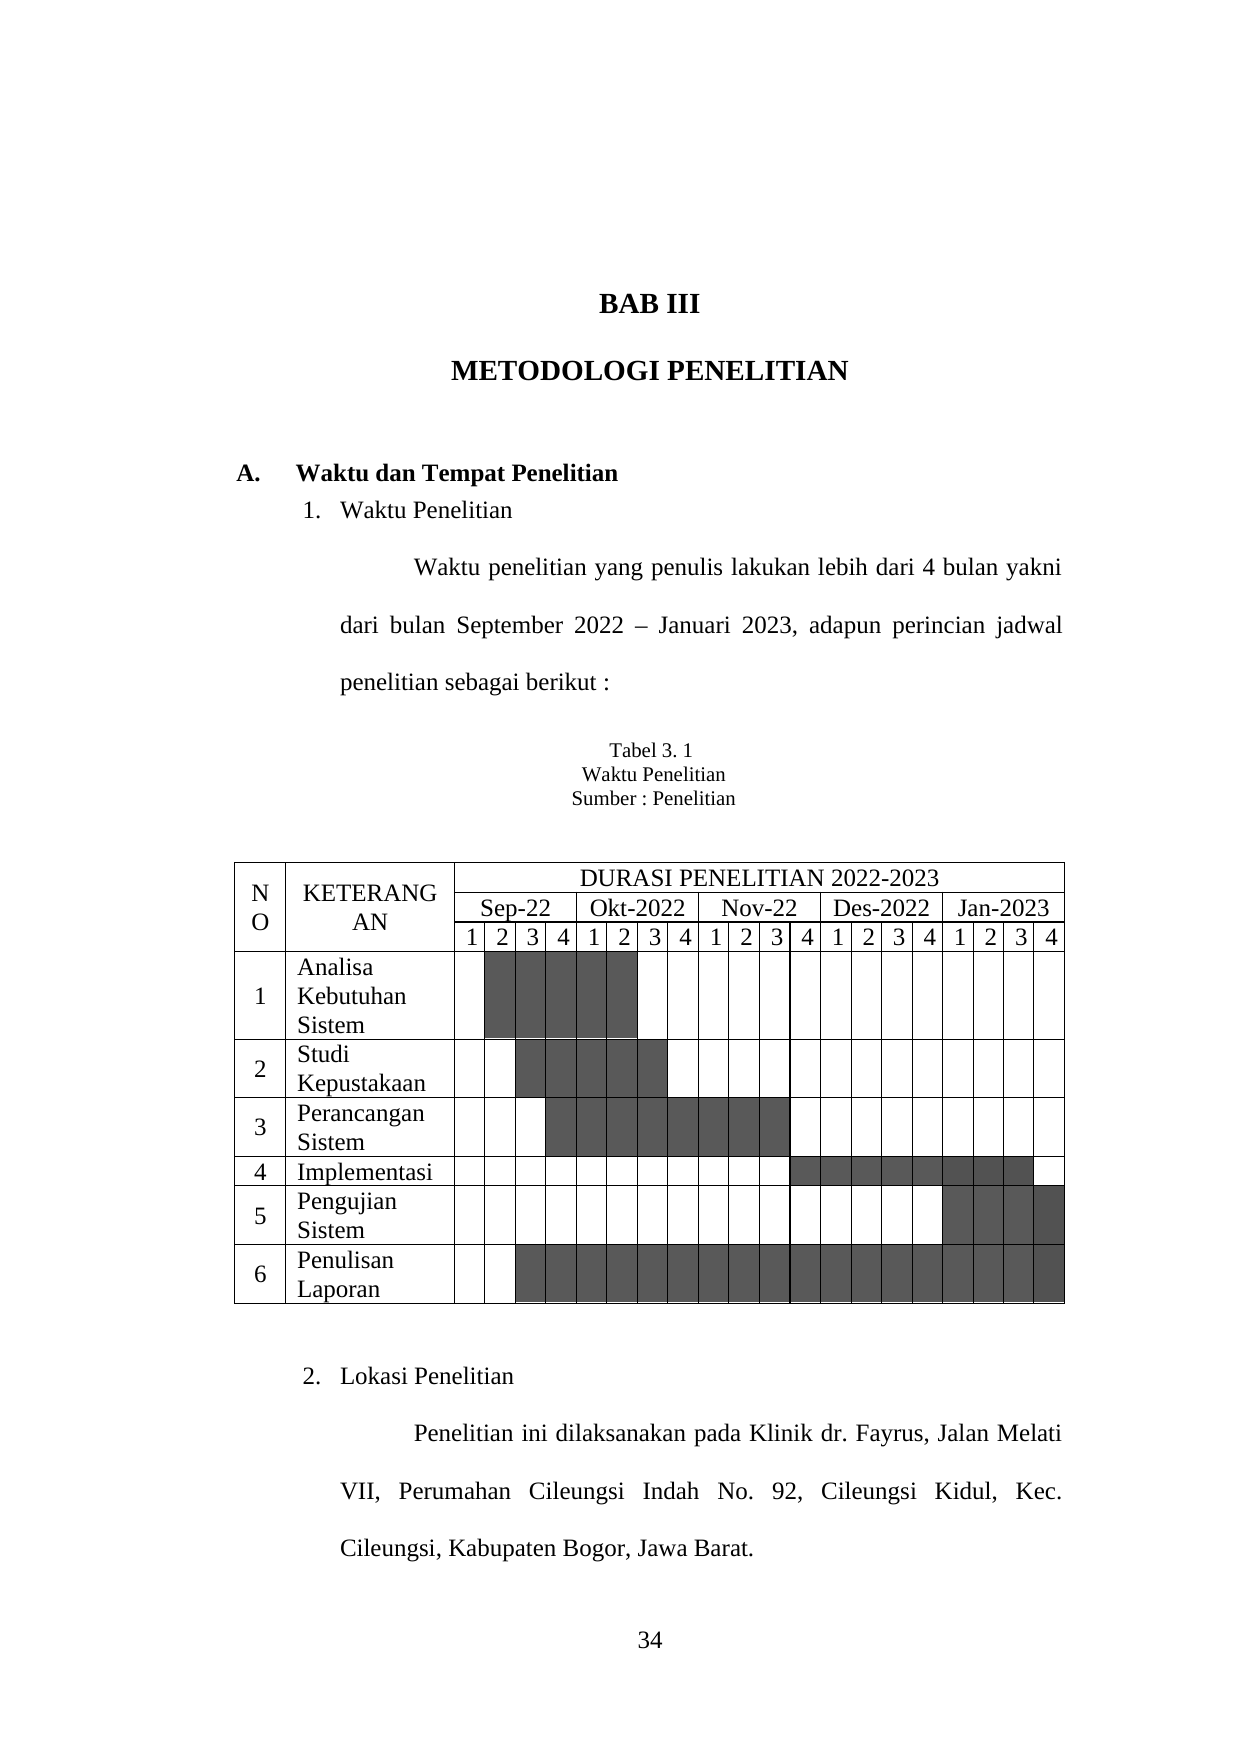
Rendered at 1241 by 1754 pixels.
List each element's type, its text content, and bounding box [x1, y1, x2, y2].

table_cell [455, 1186, 484, 1244]
table_cell [485, 1245, 515, 1302]
table_cell [485, 1157, 515, 1185]
table_cell [974, 1040, 1003, 1097]
table_cell [1034, 1098, 1064, 1156]
table_cell Sep-22 [455, 893, 576, 921]
table_cell [852, 952, 881, 1038]
table_cell 4 [791, 923, 820, 951]
table_cell Studi Kepustakaan [286, 1040, 454, 1097]
table_cell [1004, 1040, 1033, 1097]
table_cell Des-2022 [821, 893, 942, 921]
table_cell [760, 1098, 789, 1156]
table_cell [760, 1040, 789, 1097]
table_cell [882, 1040, 912, 1097]
table_cell [638, 1098, 667, 1156]
table_header DURASI PENELITIAN 2022-2023 [455, 863, 1064, 892]
table_cell [485, 952, 515, 1038]
table_cell [943, 1157, 973, 1185]
list Penelitian ini dilaksanakan pada Klinik dr. Fayrus, Jalan Melati VII, Perumahan Cileungsi Indah No. 92, Cileungsi Kidul, Kec. Cileungsi, Kabupaten Bogor, Jawa Barat. [340, 1418, 1063, 1562]
table_cell [913, 1040, 942, 1097]
table_cell [638, 952, 667, 1038]
table_cell 3 [638, 923, 667, 951]
text Tabel 3. 1 Waktu Penelitian Sumber : Penelitian [183, 738, 1124, 809]
table_cell [699, 1157, 728, 1185]
table_cell Okt-2022 [577, 893, 698, 921]
table_cell [455, 1040, 484, 1097]
table_cell [1034, 1040, 1064, 1097]
table_cell 4 [1034, 923, 1064, 951]
table_cell [607, 1245, 637, 1302]
table_cell [729, 1186, 759, 1244]
table_cell [1004, 1157, 1033, 1185]
table_cell 1 [235, 952, 285, 1038]
table_cell [760, 1186, 789, 1244]
table_cell [516, 1098, 545, 1156]
table_cell [974, 1157, 1003, 1185]
table_cell [577, 1157, 606, 1185]
table_header NO [235, 863, 285, 951]
table_cell [882, 1186, 912, 1244]
table_cell [516, 952, 545, 1038]
table_cell 2 [974, 923, 1003, 951]
table_cell [791, 1157, 820, 1185]
table_cell [791, 1186, 820, 1244]
table_cell [638, 1157, 667, 1185]
table_cell [668, 952, 698, 1038]
table_cell [1004, 1186, 1033, 1244]
table_cell [760, 1157, 789, 1185]
table_cell [455, 1098, 484, 1156]
table_cell [913, 1245, 942, 1302]
table_cell [943, 1186, 973, 1244]
table_cell [729, 1157, 759, 1185]
table_cell [974, 1186, 1003, 1244]
table_cell [607, 1186, 637, 1244]
table_cell 3 [1004, 923, 1033, 951]
table_cell [729, 952, 759, 1038]
table_cell [577, 1186, 606, 1244]
table_cell [546, 1186, 576, 1244]
table_cell [1034, 1186, 1064, 1244]
table_cell [516, 1040, 545, 1097]
table_cell [852, 1186, 881, 1244]
table_cell [577, 952, 606, 1038]
table_cell 3 [760, 923, 789, 951]
table_cell [668, 1245, 698, 1302]
table_cell 2 [235, 1040, 285, 1097]
table_cell Perancangan Sistem [286, 1098, 454, 1156]
table_cell Jan-2023 [943, 893, 1064, 921]
table_cell [516, 1186, 545, 1244]
table_cell [791, 1040, 820, 1097]
table_cell [729, 1245, 759, 1302]
table_cell [974, 1245, 1003, 1302]
table_cell [1004, 1098, 1033, 1156]
table_cell [638, 1245, 667, 1302]
table_cell [943, 1098, 973, 1156]
table_cell [882, 1245, 912, 1302]
table_cell [638, 1040, 667, 1097]
table_cell [546, 1098, 576, 1156]
table_cell [668, 1157, 698, 1185]
table_cell [577, 1040, 606, 1097]
table_cell [668, 1186, 698, 1244]
table_cell [699, 952, 728, 1038]
table_cell 4 [235, 1157, 285, 1185]
table_cell [791, 952, 820, 1038]
table_cell [852, 1245, 881, 1302]
table_cell 1 [577, 923, 606, 951]
table_cell 1 [699, 923, 728, 951]
text BAB III METODOLOGI PENELITIAN [236, 286, 1063, 387]
list Waktu penelitian yang penulis lakukan lebih dari 4 bulan yakni dari bulan September 2022 – Januari 2023, adapun perincian jadwal penelitian sebagai berikut : [340, 552, 1063, 696]
table_cell [546, 952, 576, 1038]
table_cell [485, 1040, 515, 1097]
table_cell Analisa Kebutuhan Sistem [286, 952, 454, 1038]
table_cell [913, 1186, 942, 1244]
table_cell [1034, 1245, 1064, 1302]
table_cell [577, 1098, 606, 1156]
table_cell [821, 1186, 851, 1244]
table_cell [577, 1245, 606, 1302]
table_cell 4 [546, 923, 576, 951]
table_cell [485, 1098, 515, 1156]
table_cell [729, 1040, 759, 1097]
table_cell [1004, 1245, 1033, 1302]
table_cell [913, 1157, 942, 1185]
table_cell [516, 1157, 545, 1185]
table_cell 4 [913, 923, 942, 951]
table_cell [974, 952, 1003, 1038]
table_cell [821, 1040, 851, 1097]
table_cell 1 [455, 923, 484, 951]
table_cell [821, 1245, 851, 1302]
table_cell [913, 1098, 942, 1156]
table_cell [516, 1245, 545, 1302]
table_cell [882, 1098, 912, 1156]
table_cell 3 [882, 923, 912, 951]
table_cell [791, 1245, 820, 1302]
table_cell 2 [485, 923, 515, 951]
table_cell [455, 1245, 484, 1302]
table_cell [607, 1098, 637, 1156]
table_cell [1004, 952, 1033, 1038]
table_cell 6 [235, 1245, 285, 1302]
table_cell Penulisan Laporan [286, 1245, 454, 1302]
table_cell [546, 1245, 576, 1302]
table_cell 2 [607, 923, 637, 951]
table_cell [1034, 1157, 1064, 1185]
table_cell [943, 1245, 973, 1302]
table_cell [852, 1098, 881, 1156]
table_cell [699, 1098, 728, 1156]
list Lokasi Penelitian [302, 1361, 1063, 1390]
table_cell Implementasi [286, 1157, 454, 1185]
table_cell 2 [729, 923, 759, 951]
table_cell [974, 1098, 1003, 1156]
table_cell [699, 1040, 728, 1097]
table_cell [546, 1157, 576, 1185]
table_cell 4 [668, 923, 698, 951]
table_cell 3 [516, 923, 545, 951]
table_cell 1 [943, 923, 973, 951]
table_cell [760, 952, 789, 1038]
table_cell [455, 1157, 484, 1185]
table_cell [668, 1040, 698, 1097]
list Waktu Penelitian [302, 495, 1063, 524]
table_cell [821, 1098, 851, 1156]
table_cell [852, 1157, 881, 1185]
table_cell [638, 1186, 667, 1244]
table_cell [791, 1098, 820, 1156]
table_cell [729, 1098, 759, 1156]
table_cell [1034, 952, 1064, 1038]
table_cell [455, 952, 484, 1038]
table_cell [546, 1040, 576, 1097]
table_cell [760, 1245, 789, 1302]
table_cell [913, 952, 942, 1038]
table_cell [852, 1040, 881, 1097]
table_cell [882, 1157, 912, 1185]
table_cell [821, 952, 851, 1038]
table_cell [485, 1186, 515, 1244]
table_cell [699, 1245, 728, 1302]
table_cell [668, 1098, 698, 1156]
table_cell [607, 1040, 637, 1097]
table_cell 1 [821, 923, 851, 951]
table_cell [821, 1157, 851, 1185]
table_cell [882, 952, 912, 1038]
table_cell [607, 952, 637, 1038]
table_cell 5 [235, 1186, 285, 1244]
table_cell [699, 1186, 728, 1244]
table_cell 3 [235, 1098, 285, 1156]
table_cell Nov-22 [699, 893, 820, 921]
table_header KETERANGAN [286, 863, 454, 951]
subtitle Waktu dan Tempat Penelitian [236, 458, 1063, 487]
table_cell 2 [852, 923, 881, 951]
table_cell [943, 1040, 973, 1097]
table_cell [607, 1157, 637, 1185]
table_cell [943, 952, 973, 1038]
table_cell Pengujian Sistem [286, 1186, 454, 1244]
